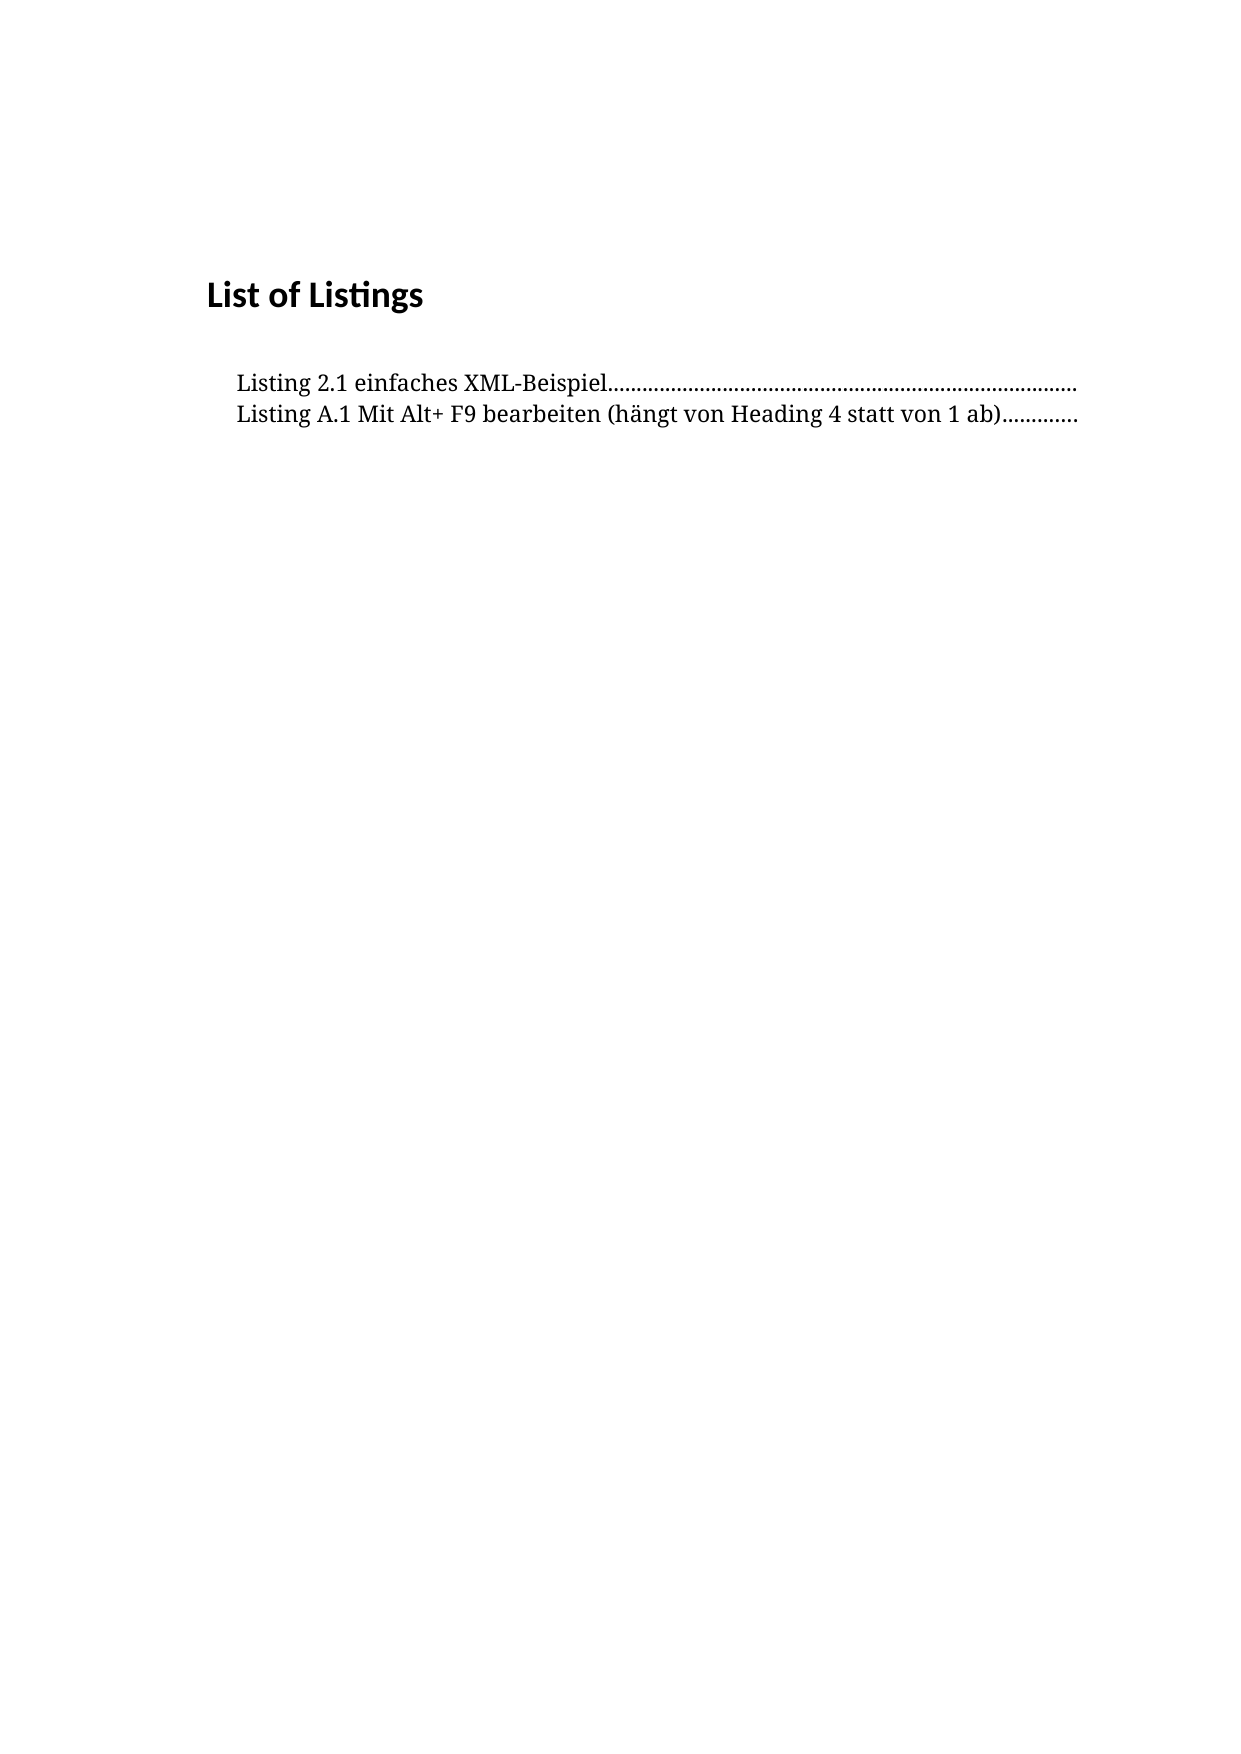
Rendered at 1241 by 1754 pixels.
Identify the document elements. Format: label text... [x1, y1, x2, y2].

text Listing 2.1 einfaches XML-Beispiel 1 [236, 366, 1048, 398]
subtitle List of Listings [207, 271, 1092, 316]
text Listing A.1 Mit Alt+ F9 bearbeiten (hängt von Heading 4 statt von 1 ab) 1 [236, 398, 1048, 429]
